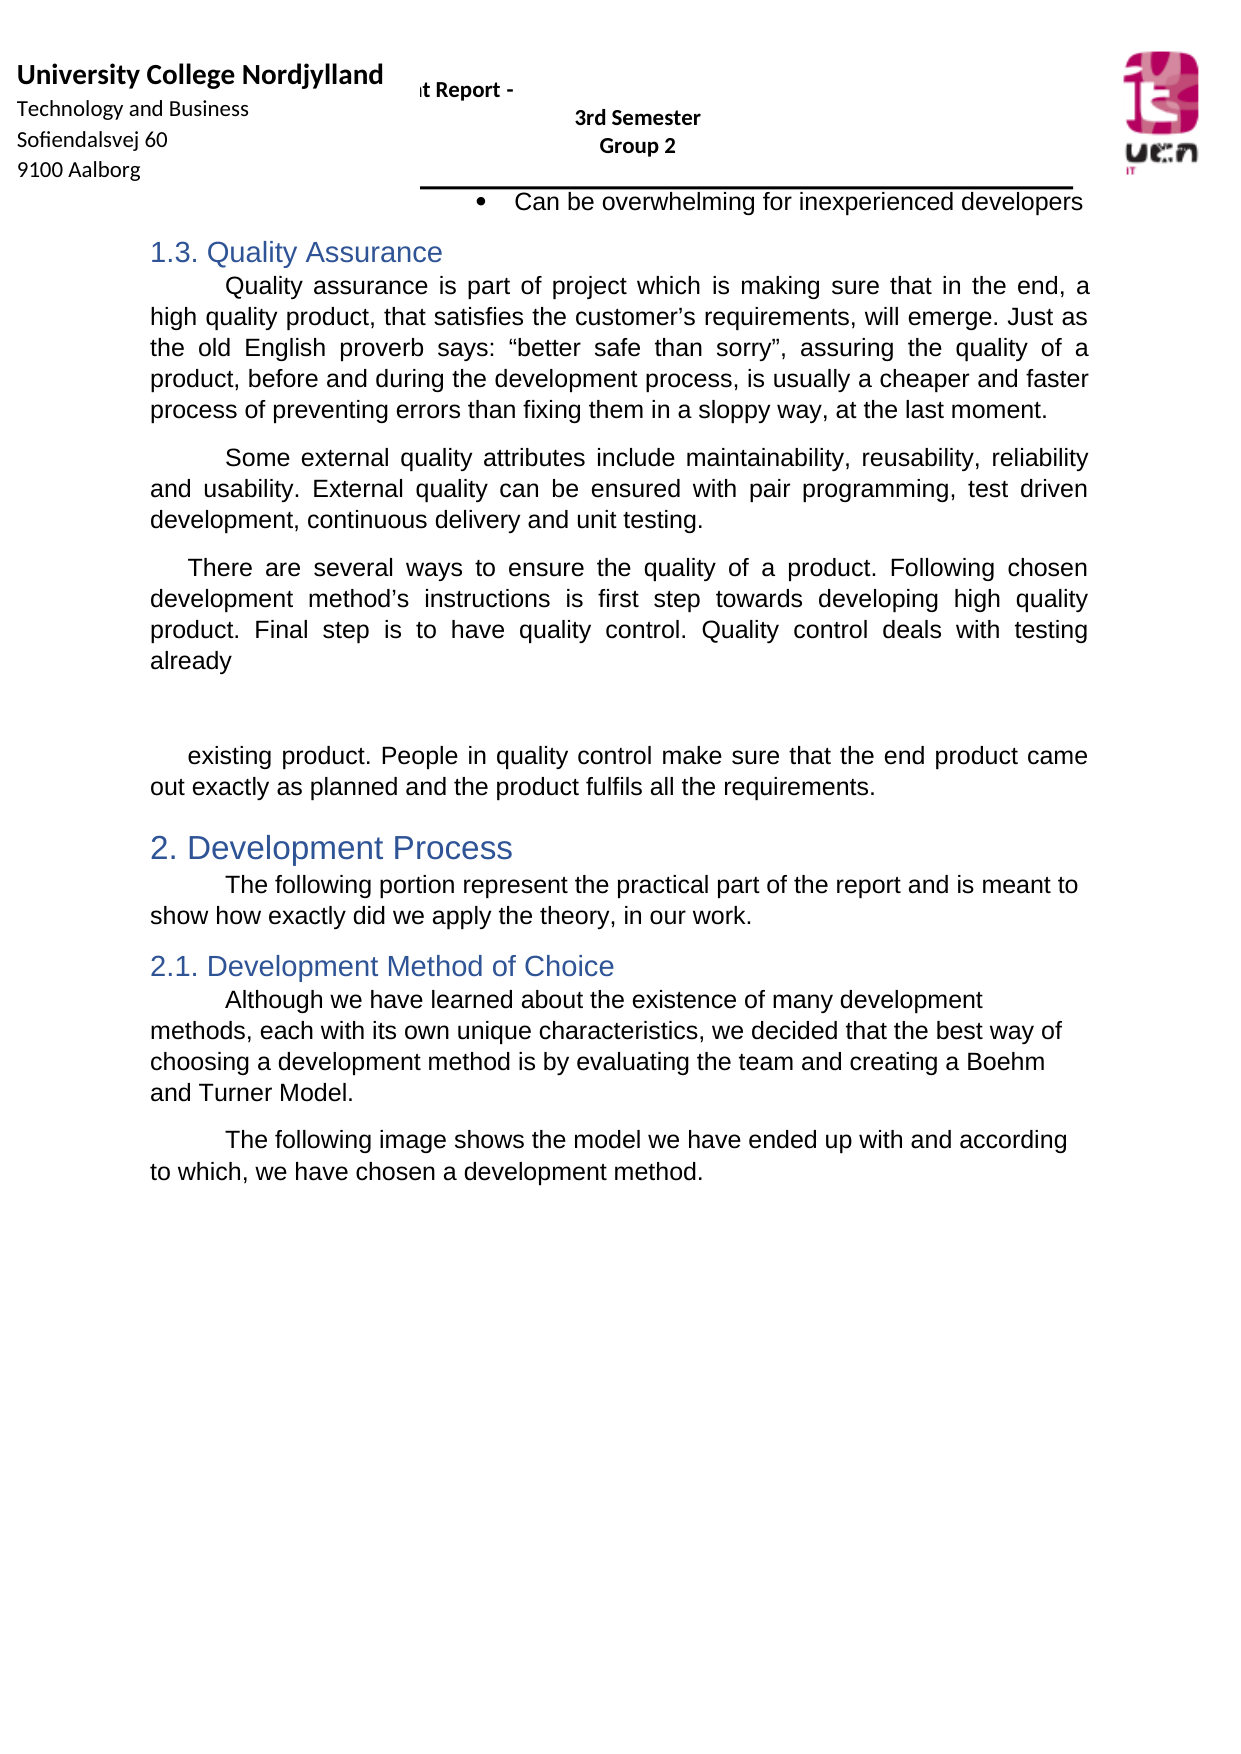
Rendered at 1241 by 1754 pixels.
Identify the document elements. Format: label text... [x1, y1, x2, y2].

subtitle 2. Development Process [150, 828, 1090, 867]
picture [1108, 45, 1213, 177]
text existing product. People in quality control make sure that the end product came out exactly as planned and the product fulfils all the requirements. [150, 741, 1090, 801]
text Although we have learned about the existence of many development methods, each with its own unique characteristics, we decided that the best way of choosing a development method is by evaluating the team and creating a Boehm and Turner Model. [150, 985, 1090, 1107]
subtitle 1.3. Quality Assurance [150, 235, 1090, 268]
text Some external quality attributes include maintainability, reusability, reliability and usability. External quality can be ensured with pair programming, test driven development, continuous delivery and unit testing. [150, 443, 1090, 534]
text There are several ways to ensure the quality of a product. Following chosen development method’s instructions is first step towards developing high quality product. Final step is to have quality control. Quality control deals with testing already [150, 553, 1090, 674]
text The following portion represent the practical part of the report and is meant to show how exactly did we apply the theory, in our work. [150, 870, 1090, 929]
text The following image shows the model we have ended up with and according to which, we have chosen a development method. [150, 1126, 1090, 1185]
subtitle 2.1. Development Method of Choice [150, 948, 1090, 982]
list Can be overwhelming for inexperienced developers [187, 187, 1090, 216]
